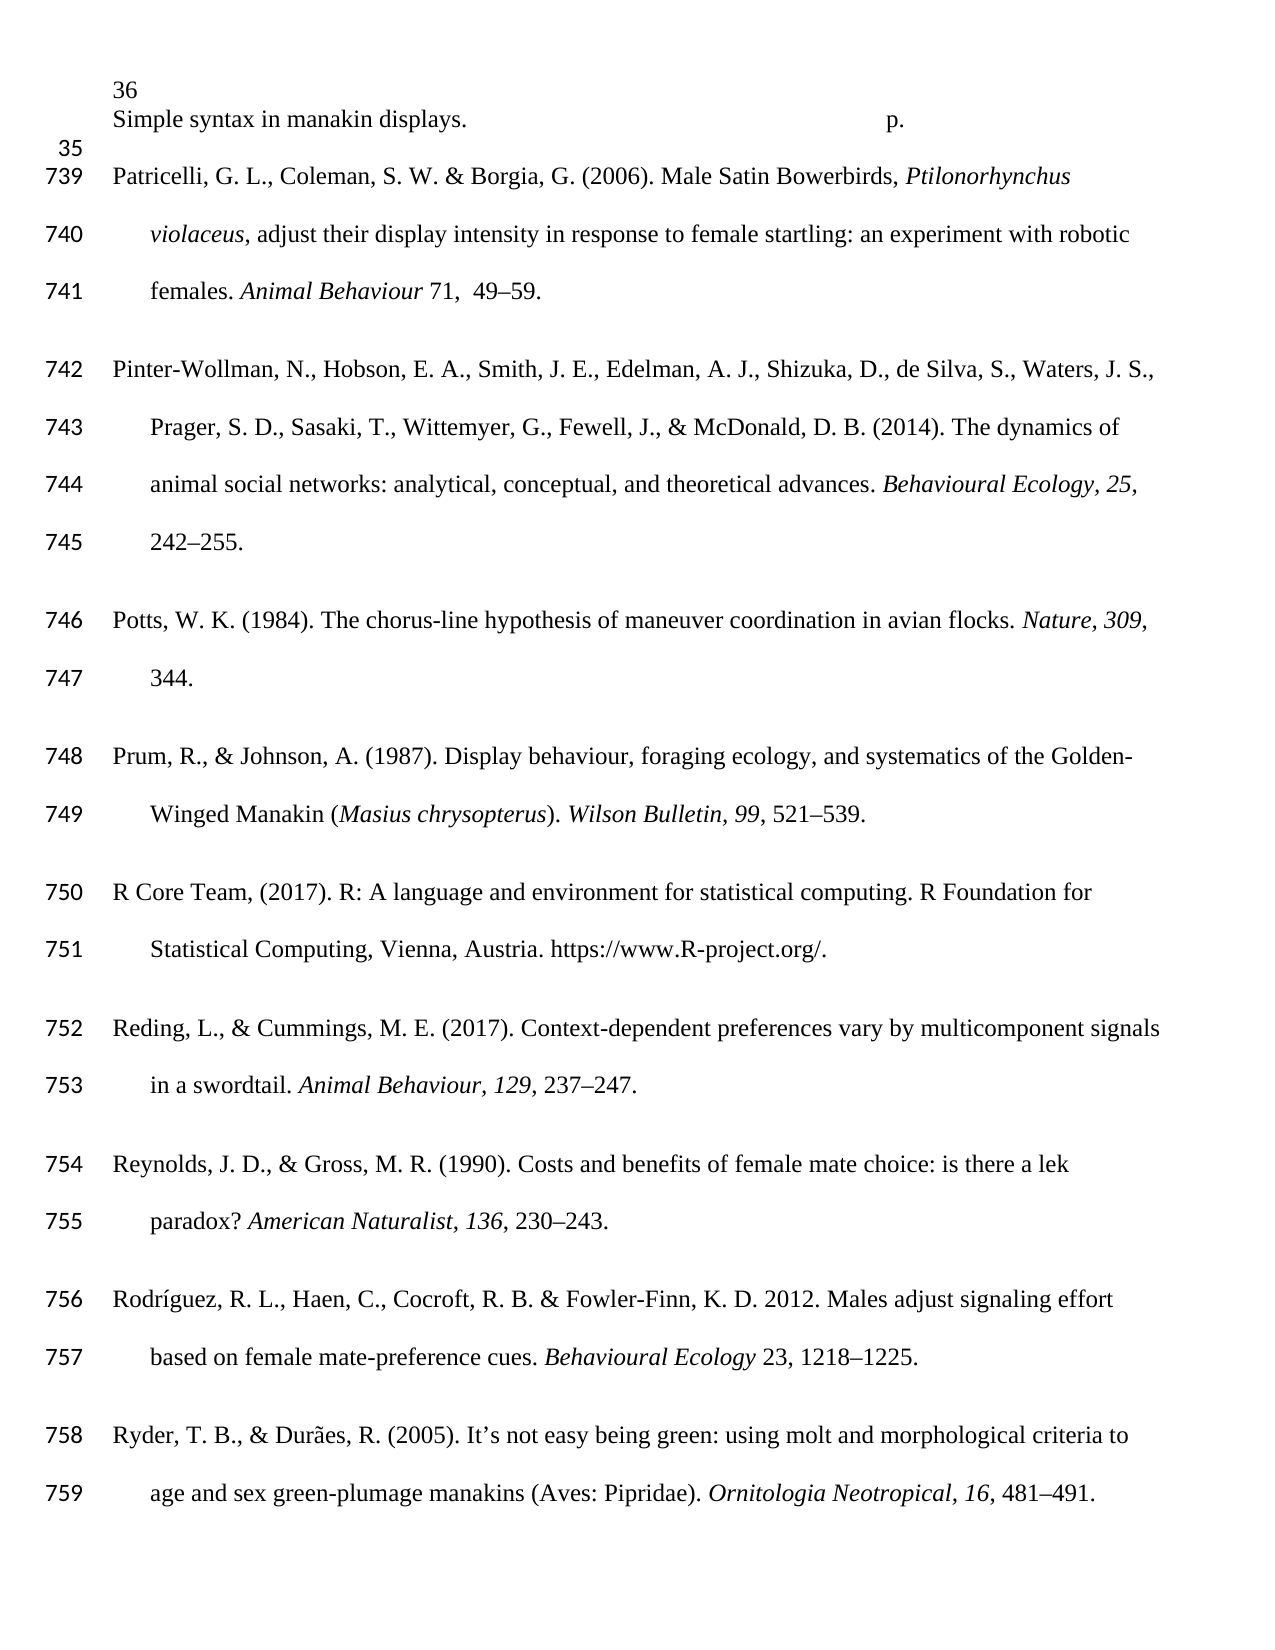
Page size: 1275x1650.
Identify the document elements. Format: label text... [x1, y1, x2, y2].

text Ryder, T. B., & Durães, R. (2005). It’s not easy being green: using molt and morphological criteria to age and sex green-plumage manakins (Aves: Pipridae). Ornitologia Neotropical, 16, 481–491. [112, 1420, 1162, 1507]
text Prum, R., & Johnson, A. (1987). Display behaviour, foraging ecology, and systematics of the Golden-Winged Manakin (Masius chrysopterus). Wilson Bulletin, 99, 521–539. [112, 741, 1162, 827]
text Pinter-Wollman, N., Hobson, E. A., Smith, J. E., Edelman, A. J., Shizuka, D., de Silva, S., Waters, J. S., Prager, S. D., Sasaki, T., Wittemyer, G., Fewell, J., & McDonald, D. B. (2014). The dynamics of animal social networks: analytical, conceptual, and theoretical advances. Behavioural Ecology, 25, 242–255. [112, 354, 1162, 556]
text Potts, W. K. (1984). The chorus-line hypothesis of maneuver coordination in avian flocks. Nature, 309, 344. [112, 605, 1162, 692]
text Patricelli, G. L., Coleman, S. W. & Borgia, G. (2006). Male Satin Bowerbirds, Ptilonorhynchus violaceus, adjust their display intensity in response to female startling: an experiment with robotic females. Animal Behaviour 71, 49–59. [112, 161, 1162, 305]
text Reynolds, J. D., & Gross, M. R. (1990). Costs and benefits of female mate choice: is there a lek paradox? American Naturalist, 136, 230–243. [112, 1149, 1162, 1235]
text R Core Team, (2017). R: A language and environment for statistical computing. R Foundation for Statistical Computing, Vienna, Austria. https://www.R-project.org/. [112, 877, 1162, 963]
text Rodríguez, R. L., Haen, C., Cocroft, R. B. & Fowler-Finn, K. D. 2012. Males adjust signaling effort based on female mate-preference cues. Behavioural Ecology 23, 1218–1225. [112, 1284, 1162, 1371]
text Reding, L., & Cummings, M. E. (2017). Context-dependent preferences vary by multicomponent signals in a swordtail. Animal Behaviour, 129, 237–247. [112, 1013, 1162, 1099]
